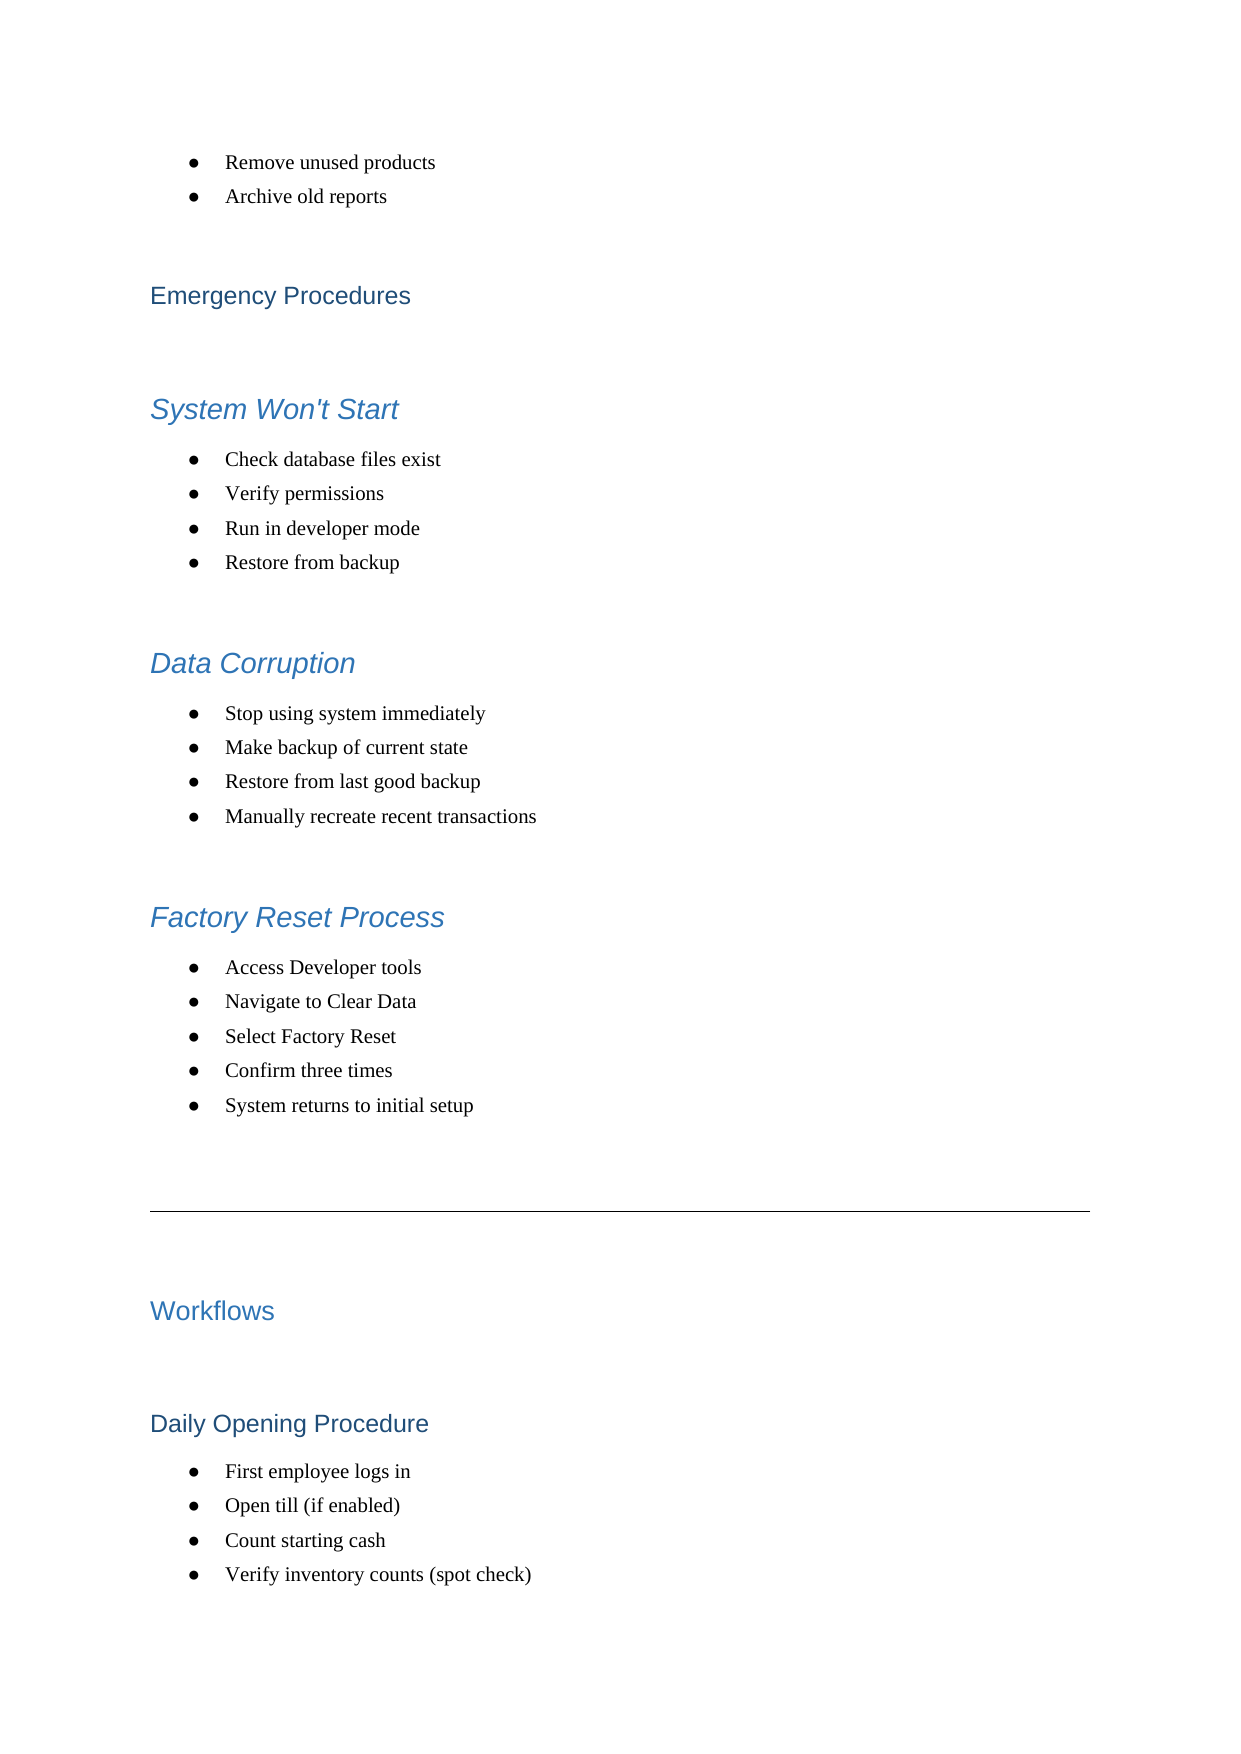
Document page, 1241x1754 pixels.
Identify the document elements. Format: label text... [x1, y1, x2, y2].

list Check database files exist [187, 446, 1090, 471]
list System returns to initial setup [187, 1092, 1090, 1117]
list Run in developer mode [187, 515, 1090, 539]
list Open till (if enabled) [187, 1493, 1090, 1517]
subtitle Data Corruption [150, 646, 1090, 680]
subtitle Factory Reset Process [150, 900, 1090, 934]
list Verify inventory counts (spot check) [187, 1562, 1090, 1586]
subtitle Daily Opening Procedure [150, 1409, 1090, 1438]
subtitle Workflows [150, 1295, 1090, 1326]
list Select Factory Reset [187, 1023, 1090, 1048]
list Stop using system immediately [187, 701, 1090, 724]
list Remove unused products [187, 150, 1090, 174]
list Verify permissions [187, 481, 1090, 505]
subtitle System Won't Start [150, 392, 1090, 426]
list Count starting cash [187, 1527, 1090, 1552]
subtitle Emergency Procedures [150, 281, 1090, 309]
list Access Developer tools [187, 954, 1090, 979]
list Archive old reports [187, 184, 1090, 208]
list Manually recreate recent transactions [187, 804, 1090, 828]
list Confirm three times [187, 1058, 1090, 1082]
list Navigate to Clear Data [187, 989, 1090, 1013]
list First employee logs in [187, 1458, 1090, 1483]
list Restore from last good backup [187, 769, 1090, 793]
list Make backup of current state [187, 735, 1090, 759]
list Restore from backup [187, 550, 1090, 574]
